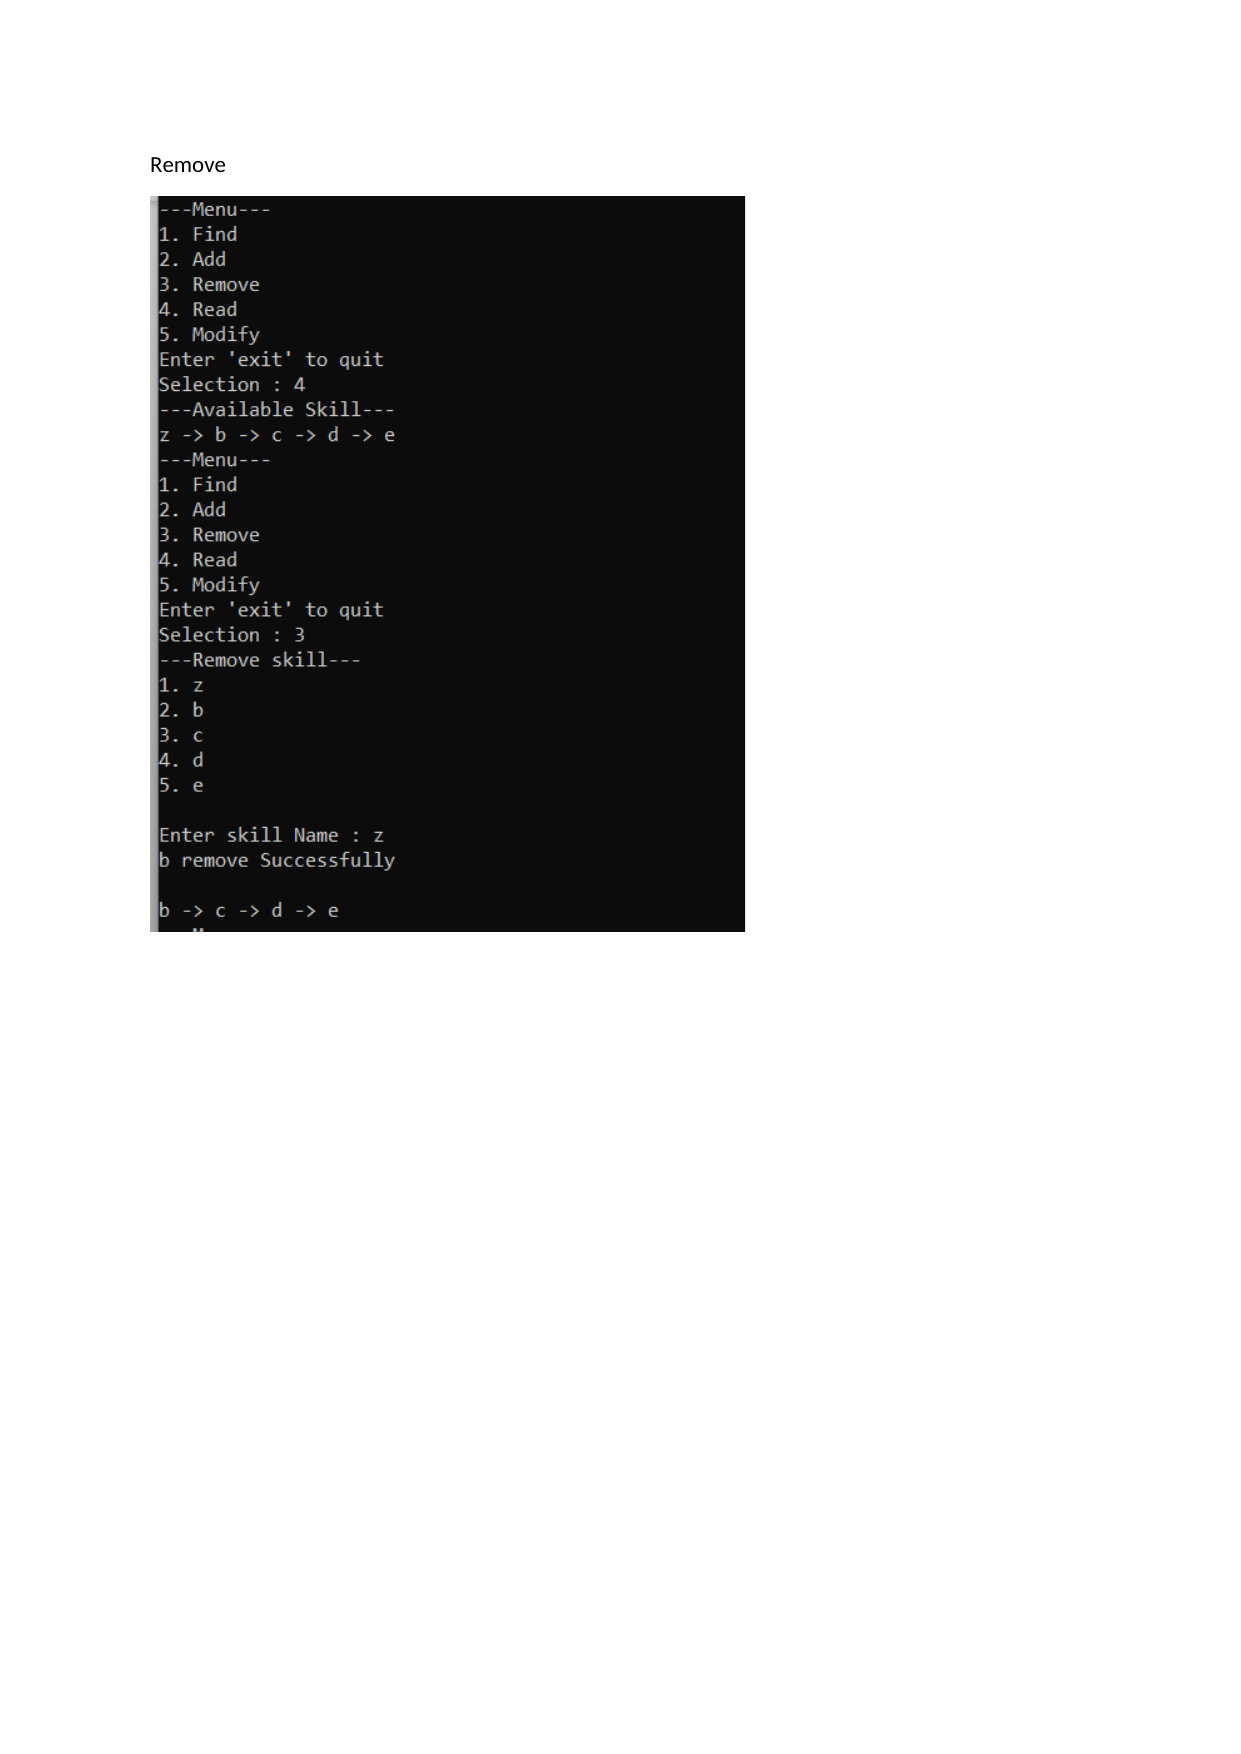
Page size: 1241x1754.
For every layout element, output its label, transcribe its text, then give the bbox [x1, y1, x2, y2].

picture [150, 196, 746, 932]
text Remove [150, 150, 1090, 178]
